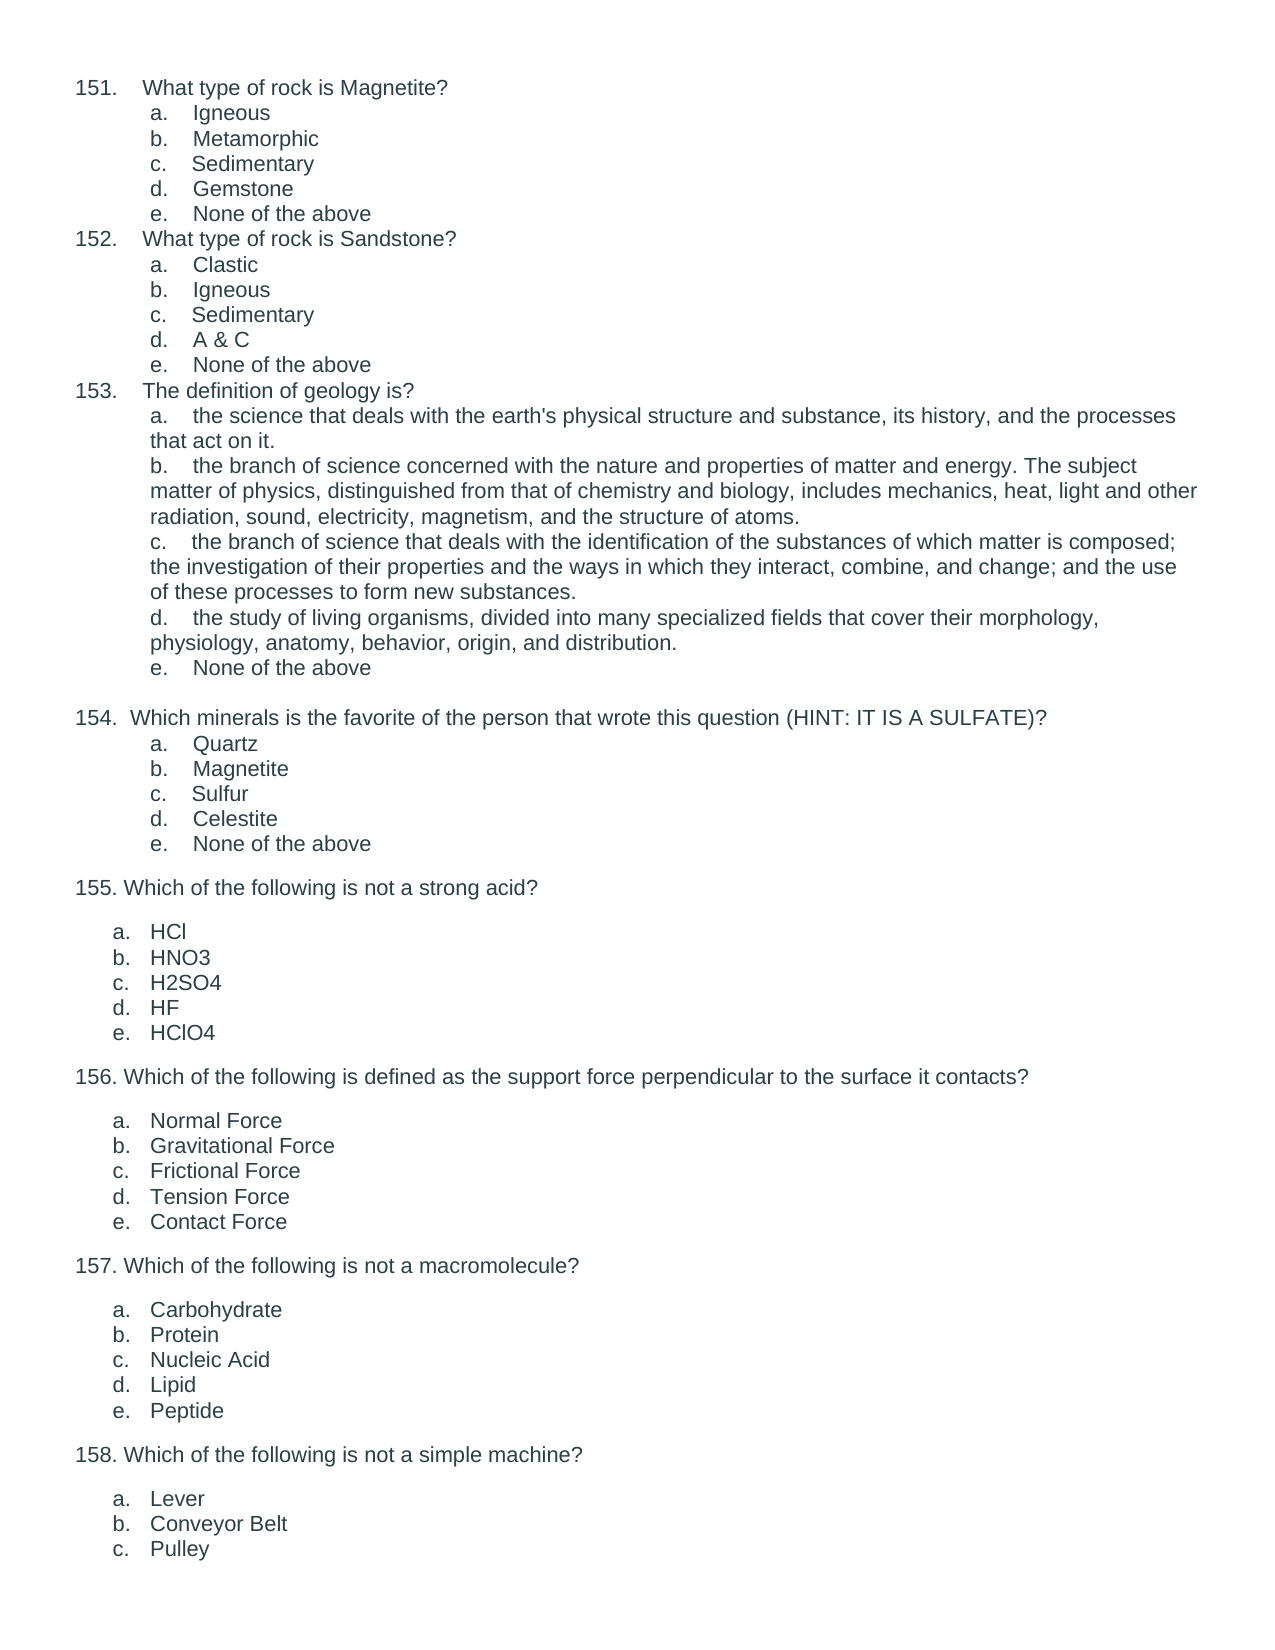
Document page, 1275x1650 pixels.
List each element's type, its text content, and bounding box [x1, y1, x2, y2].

list Lipid [112, 1372, 1200, 1397]
text e. None of the above [150, 201, 1200, 226]
text 152. What type of rock is Sandstone? [75, 226, 1200, 251]
list Pulley [112, 1536, 1200, 1561]
list HCl [112, 919, 1200, 944]
list Conveyor Belt [112, 1511, 1200, 1536]
text b. the branch of science concerned with the nature and properties of matter and energy. The subject matter of physics, distinguished from that of chemistry and biology, includes mechanics, heat, light and other radiation, sound, electricity, magnetism, and the structure of atoms. [150, 453, 1200, 529]
list Normal Force [112, 1108, 1200, 1133]
text c. the branch of science that deals with the identification of the substances of which matter is composed; the investigation of their properties and the ways in which they interact, combine, and change; and the use of these processes to form new substances. [150, 529, 1200, 604]
text e. None of the above [150, 352, 1200, 377]
text 157. Which of the following is not a macromolecule? [75, 1253, 1200, 1278]
text d. the study of living organisms, divided into many specialized fields that cover their morphology, physiology, anatomy, behavior, origin, and distribution. [150, 604, 1200, 655]
text e. None of the above [150, 655, 1200, 680]
text d. Gemstone [150, 176, 1200, 201]
text d. A & C [150, 327, 1200, 352]
list Protein [112, 1322, 1200, 1347]
text 158. Which of the following is not a simple machine? [75, 1441, 1200, 1467]
text 154. Which minerals is the favorite of the person that wrote this question (HINT: IT IS A SULFATE)? [75, 705, 1200, 730]
list H2SO4 [112, 969, 1200, 995]
text c. Sedimentary [150, 302, 1200, 327]
text a. Igneous [150, 100, 1200, 125]
list Contact Force [112, 1209, 1200, 1234]
text c. Sedimentary [150, 151, 1200, 176]
text a. Clastic [150, 251, 1200, 277]
list HF [112, 995, 1200, 1020]
list Tension Force [112, 1183, 1200, 1209]
text 155. Which of the following is not a strong acid? [75, 875, 1200, 900]
list Peptide [112, 1397, 1200, 1423]
list Carbohydrate [112, 1297, 1200, 1322]
list Gravitational Force [112, 1133, 1200, 1158]
text b. Metamorphic [150, 125, 1200, 151]
list Nucleic Acid [112, 1347, 1200, 1372]
text a. the science that deals with the earth's physical structure and substance, its history, and the processes that act on it. [150, 403, 1200, 453]
text c. Sulfur [150, 781, 1200, 806]
text e. None of the above [150, 831, 1200, 856]
text 153. The definition of geology is? [75, 377, 1200, 403]
list Lever [112, 1485, 1200, 1511]
list HNO3 [112, 944, 1200, 969]
text b. Magnetite [150, 756, 1200, 781]
list HClO4 [112, 1020, 1200, 1045]
text a. Quartz [150, 730, 1200, 756]
text 151. What type of rock is Magnetite? [75, 75, 1200, 100]
list Frictional Force [112, 1158, 1200, 1183]
text b. Igneous [150, 277, 1200, 302]
text 156. Which of the following is defined as the support force perpendicular to the surface it contacts? [75, 1064, 1200, 1089]
text d. Celestite [150, 806, 1200, 831]
